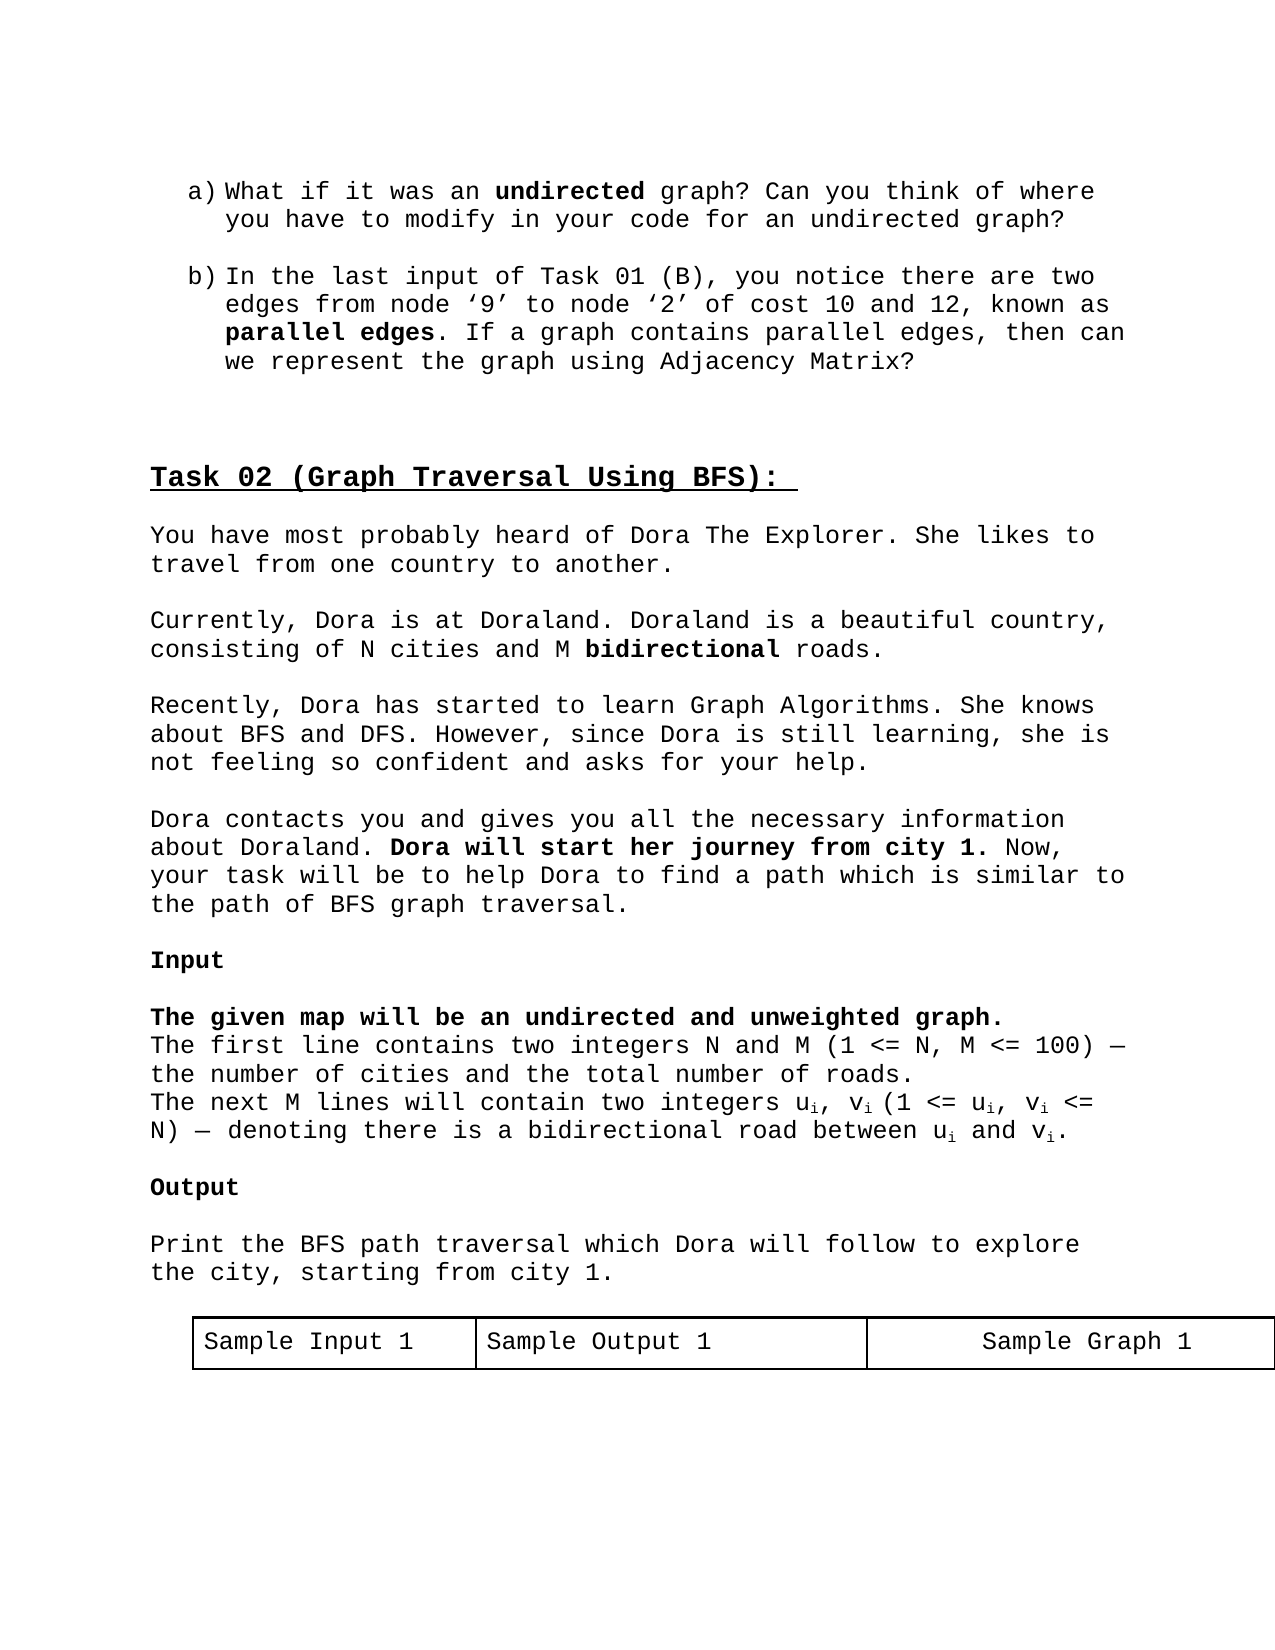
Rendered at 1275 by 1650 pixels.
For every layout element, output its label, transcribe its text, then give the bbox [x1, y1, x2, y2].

text Recently, Dora has started to learn Graph Algorithms. She knows about BFS and DFS. However, since Dora is still learning, she is not feeling so confident and asks for your help. [150, 693, 1125, 778]
table_header Sample Output 1 [477, 1319, 866, 1368]
text Input [150, 948, 1125, 976]
list In the last input of Task 01 (B), you notice there are two edges from node ‘9’ to node ‘2’ of cost 10 and 12, known as parallel edges. If a graph contains parallel edges, then can we represent the graph using Adjacency Matrix? [187, 263, 1125, 377]
text Task 02 (Graph Traversal Using BFS): [150, 462, 1125, 495]
text You have most probably heard of Dora The Explorer. She likes to travel from one country to another. [150, 523, 1125, 580]
text Currently, Dora is at Doraland. Doraland is a beautiful country, consisting of N cities and M bidirectional roads. [150, 608, 1125, 665]
text Dora contacts you and gives you all the necessary information about Doraland. Dora will start her journey from city 1. Now, your task will be to help Dora to find a path which is similar to the path of BFS graph traversal. [150, 806, 1125, 920]
text The given map will be an undirected and unweighted graph. [150, 1005, 1125, 1033]
text Output [150, 1175, 1125, 1203]
text Print the BFS path traversal which Dora will follow to explore the city, starting from city 1. [150, 1231, 1125, 1288]
text The next M lines will contain two integers ui, vi (1 <= ui, vi <= N) — denoting there is a bidirectional road between ui and vi. [150, 1090, 1125, 1146]
table_header Sample Graph 1 [868, 1319, 1274, 1368]
list What if it was an undirected graph? Can you think of where you have to modify in your code for an undirected graph? [187, 178, 1125, 235]
table_header Sample Input 1 [194, 1319, 475, 1368]
text The first line contains two integers N and M (1 <= N, M <= 100) — the number of cities and the total number of roads. [150, 1033, 1125, 1090]
